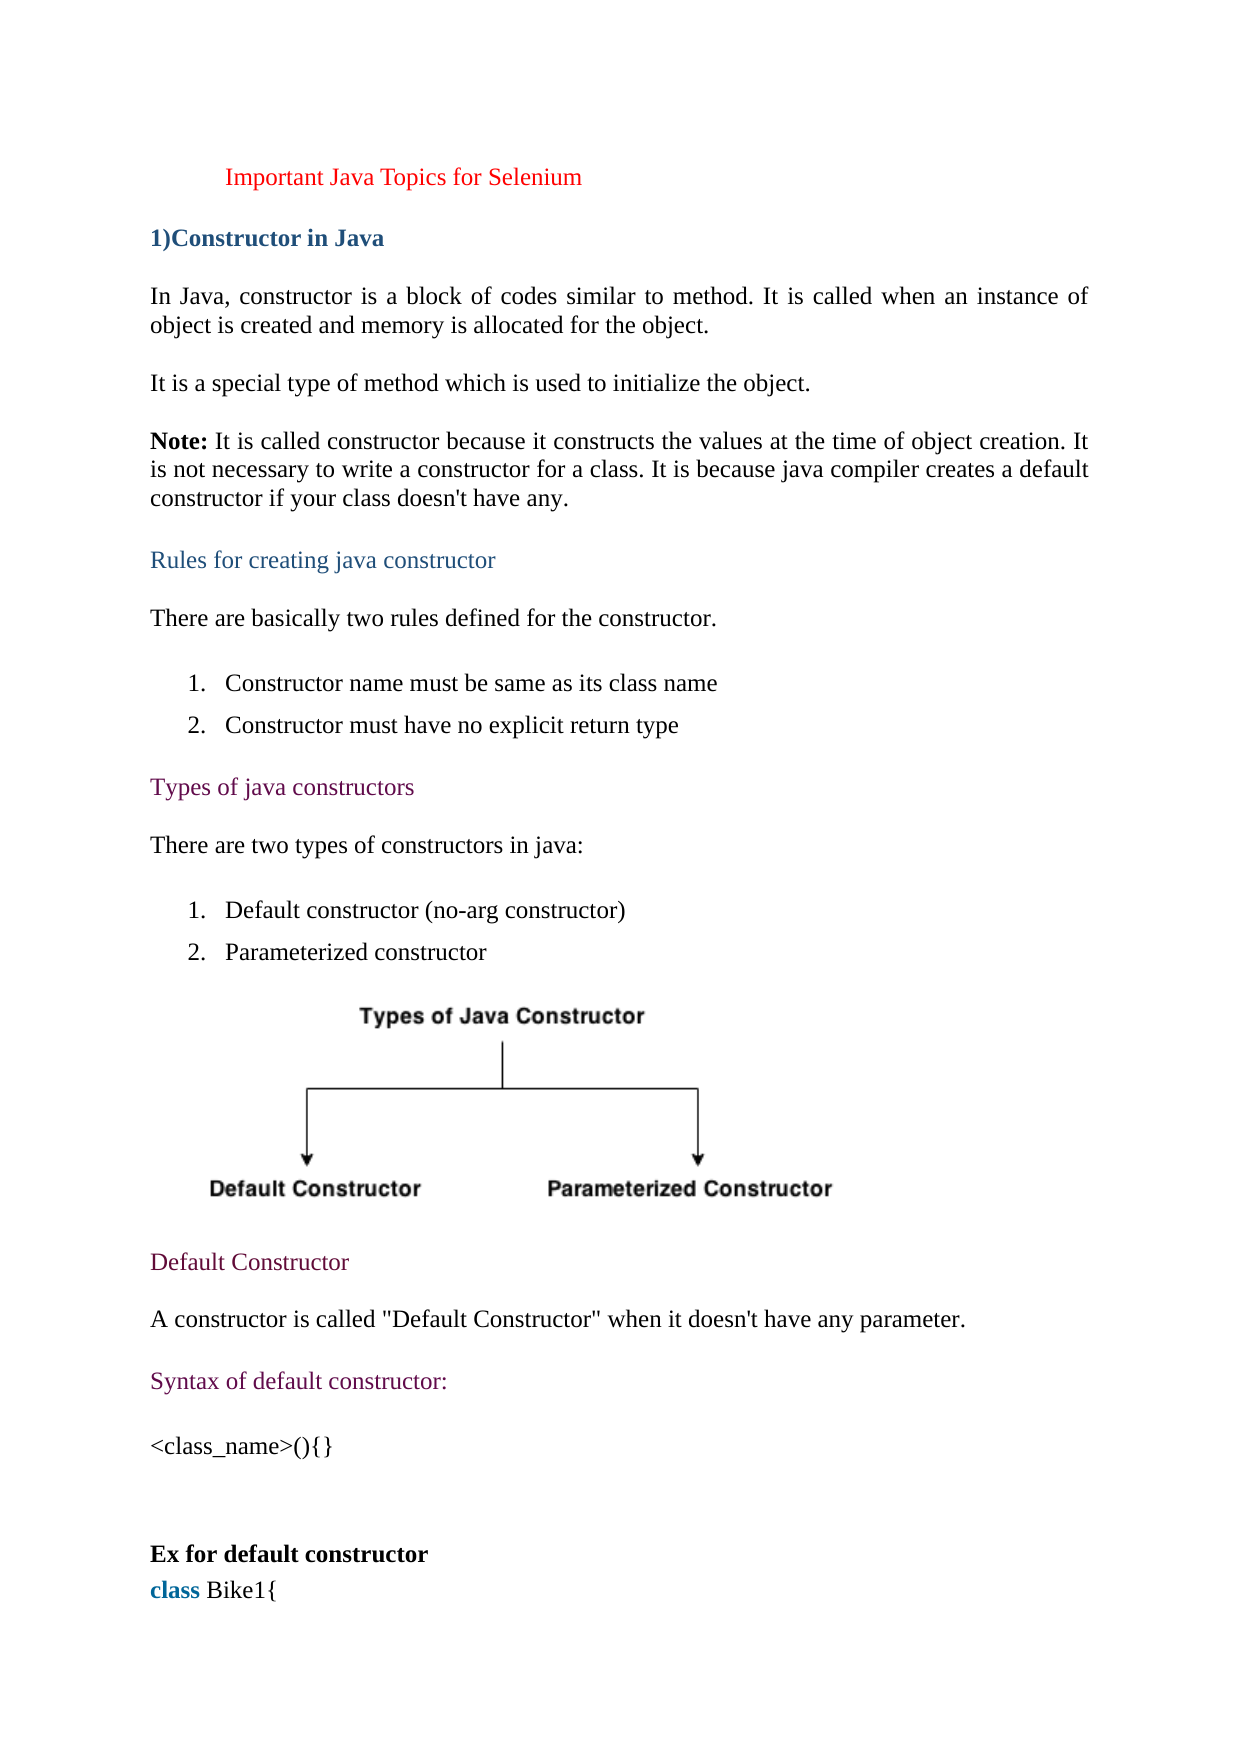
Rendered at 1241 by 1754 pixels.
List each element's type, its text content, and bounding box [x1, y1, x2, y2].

picture [150, 995, 857, 1220]
text It is a special type of method which is used to initialize the object. [150, 368, 1090, 397]
text Types of java constructors [150, 768, 1090, 801]
text There are basically two rules defined for the constructor. [150, 603, 1090, 632]
subtitle Syntax of default constructor: [150, 1362, 1090, 1395]
subtitle Default Constructor [150, 1243, 1090, 1275]
list Constructor name must be same as its class name [187, 661, 1090, 697]
text In Java, constructor is a block of codes similar to method. It is called when an instance of object is created and memory is allocated for the object. [150, 281, 1090, 339]
list Constructor must have no explicit return type [187, 703, 1090, 739]
text 1)Constructor in Java [150, 219, 1090, 252]
text Note: It is called constructor because it constructs the values at the time of object creation. It is not necessary to write a constructor for a class. It is because java compiler creates a default constructor if your class doesn't have any. [150, 426, 1090, 512]
text A constructor is called "Default Constructor" when it doesn't have any parameter. [150, 1304, 1090, 1333]
text Rules for creating java constructor [150, 541, 1090, 574]
list Default constructor (no-arg constructor) [187, 888, 1090, 923]
text <class_name>(){} [150, 1424, 1090, 1460]
text class Bike1{ [150, 1568, 1090, 1604]
text Important Java Topics for Selenium [150, 158, 1090, 190]
text There are two types of constructors in java: [150, 830, 1090, 858]
list Parameterized constructor [187, 930, 1090, 966]
text Ex for default constructor [150, 1532, 1090, 1568]
